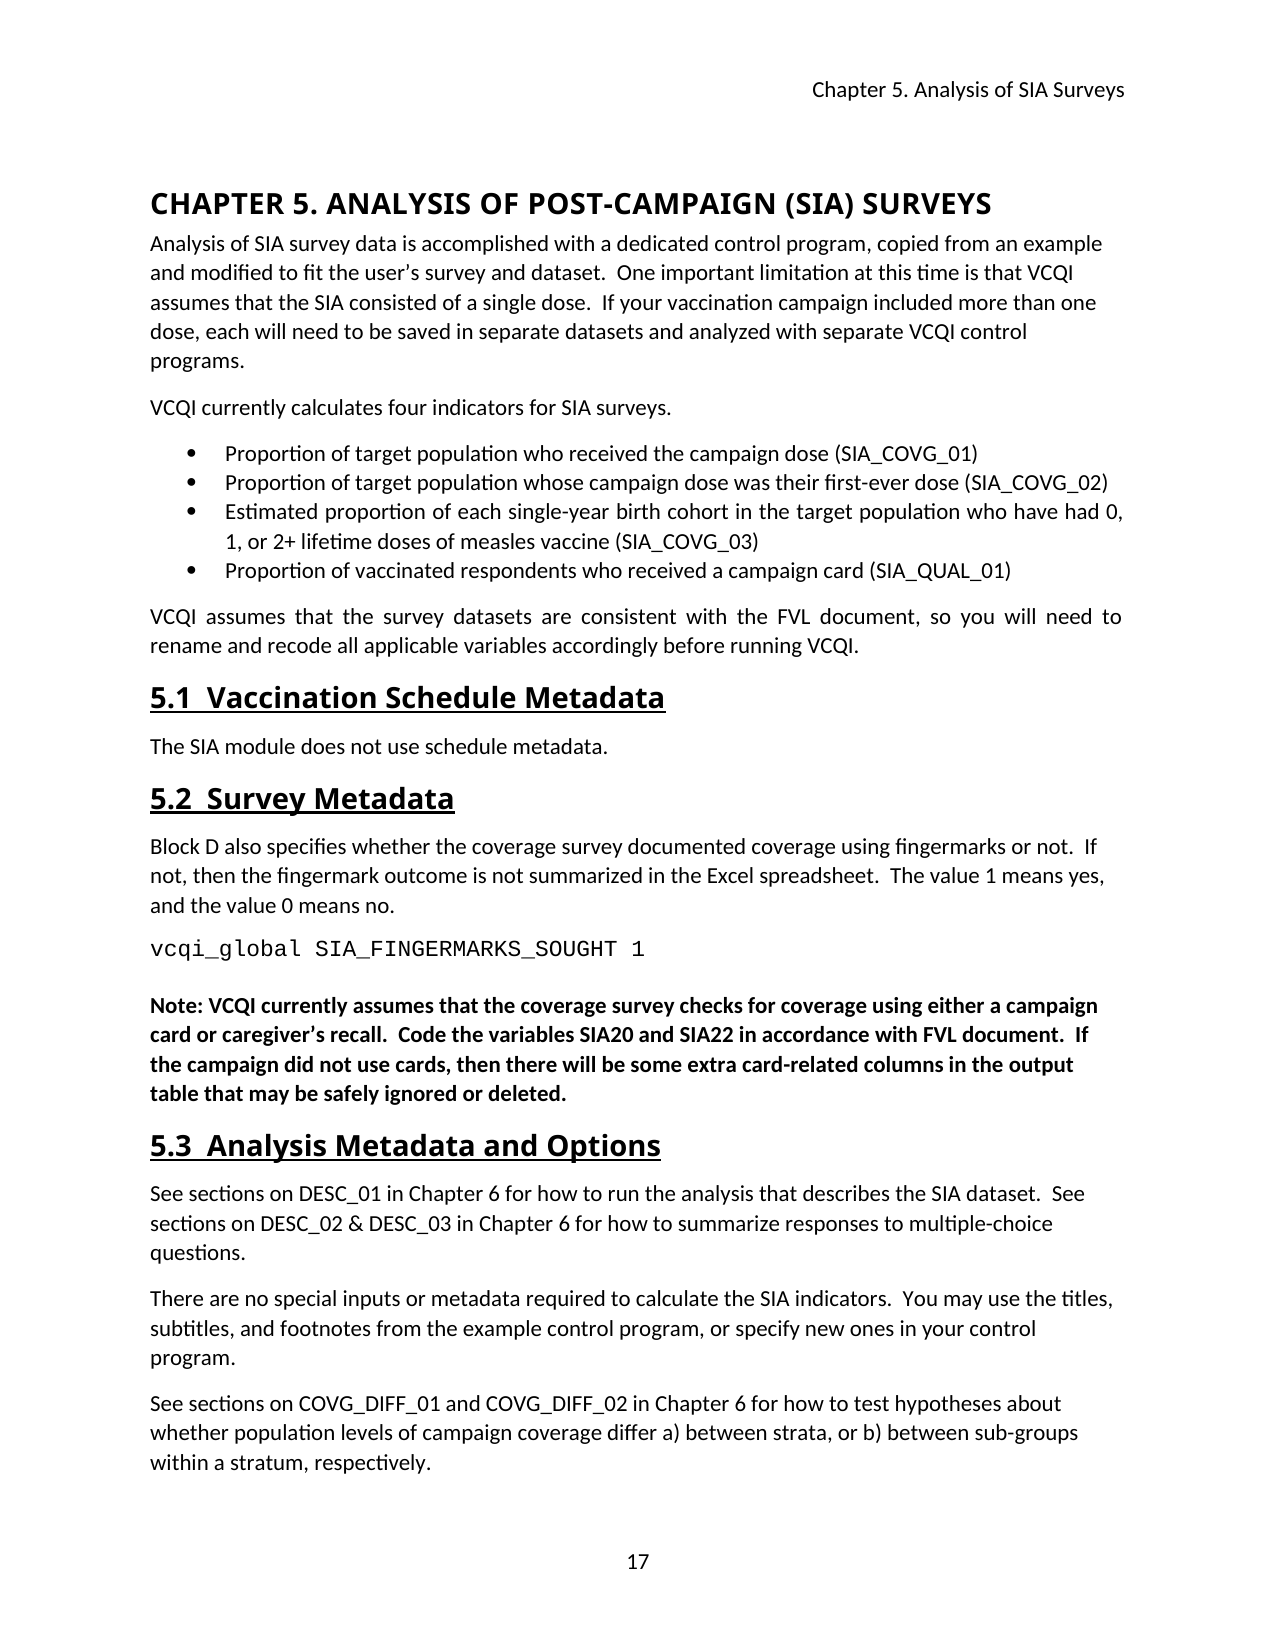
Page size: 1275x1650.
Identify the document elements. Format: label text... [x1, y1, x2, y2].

text There are no special inputs or metadata required to calculate the SIA indicators. You may use the titles, subtitles, and footnotes from the example control program, or specify new ones in your control program. [150, 1284, 1125, 1371]
text VCQI assumes that the survey datasets are consistent with the FVL document, so you will need to rename and recode all applicable variables accordingly before running VCQI. [150, 602, 1125, 660]
list Proportion of target population who received the campaign dose (SIA_COVG_01) [187, 439, 1125, 467]
subtitle Chapter 5. Analysis of Post-Campaign (SIA) Surveys [150, 183, 1125, 223]
text VCQI currently calculates four indicators for SIA surveys. [150, 393, 1125, 421]
text vcqi_global SIA_FINGERMARKS_SOUGHT 1 [150, 937, 1125, 963]
text See sections on COVG_DIFF_01 and COVG_DIFF_02 in Chapter 6 for how to test hypotheses about whether population levels of campaign coverage differ a) between strata, or b) between sub-groups within a stratum, respectively. [150, 1389, 1125, 1476]
list Proportion of vaccinated respondents who received a campaign card (SIA_QUAL_01) [187, 556, 1125, 584]
text Analysis of SIA survey data is accomplished with a dedicated control program, copied from an example and modified to fit the user’s survey and dataset. One important limitation at this time is that VCQI assumes that the SIA consisted of a single dose. If your vaccination campaign included more than one dose, each will need to be saved in separate datasets and analyzed with separate VCQI control programs. [150, 229, 1125, 375]
subtitle 5.1 Vaccination Schedule Metadata [150, 678, 1125, 717]
subtitle 5.2 Survey Metadata [150, 778, 1125, 818]
subtitle 5.3 Analysis Metadata and Options [150, 1125, 1125, 1165]
list Proportion of target population whose campaign dose was their first-ever dose (SIA_COVG_02) [187, 468, 1125, 496]
text See sections on DESC_01 in Chapter 6 for how to run the analysis that describes the SIA dataset. See sections on DESC_02 & DESC_03 in Chapter 6 for how to summarize responses to multiple-choice questions. [150, 1179, 1125, 1266]
list Estimated proportion of each single-year birth cohort in the target population who have had 0, 1, or 2+ lifetime doses of measles vaccine (SIA_COVG_03) [187, 497, 1125, 555]
text The SIA module does not use schedule metadata. [150, 732, 1125, 760]
text Block D also specifies whether the coverage survey documented coverage using fingermarks or not. If not, then the fingermark outcome is not summarized in the Excel spreadsheet. The value 1 means yes, and the value 0 means no. [150, 832, 1125, 919]
text Note: VCQI currently assumes that the coverage survey checks for coverage using either a campaign card or caregiver’s recall. Code the variables SIA20 and SIA22 in accordance with FVL document. If the campaign did not use cards, then there will be some extra card-related columns in the output table that may be safely ignored or deleted. [150, 991, 1125, 1107]
